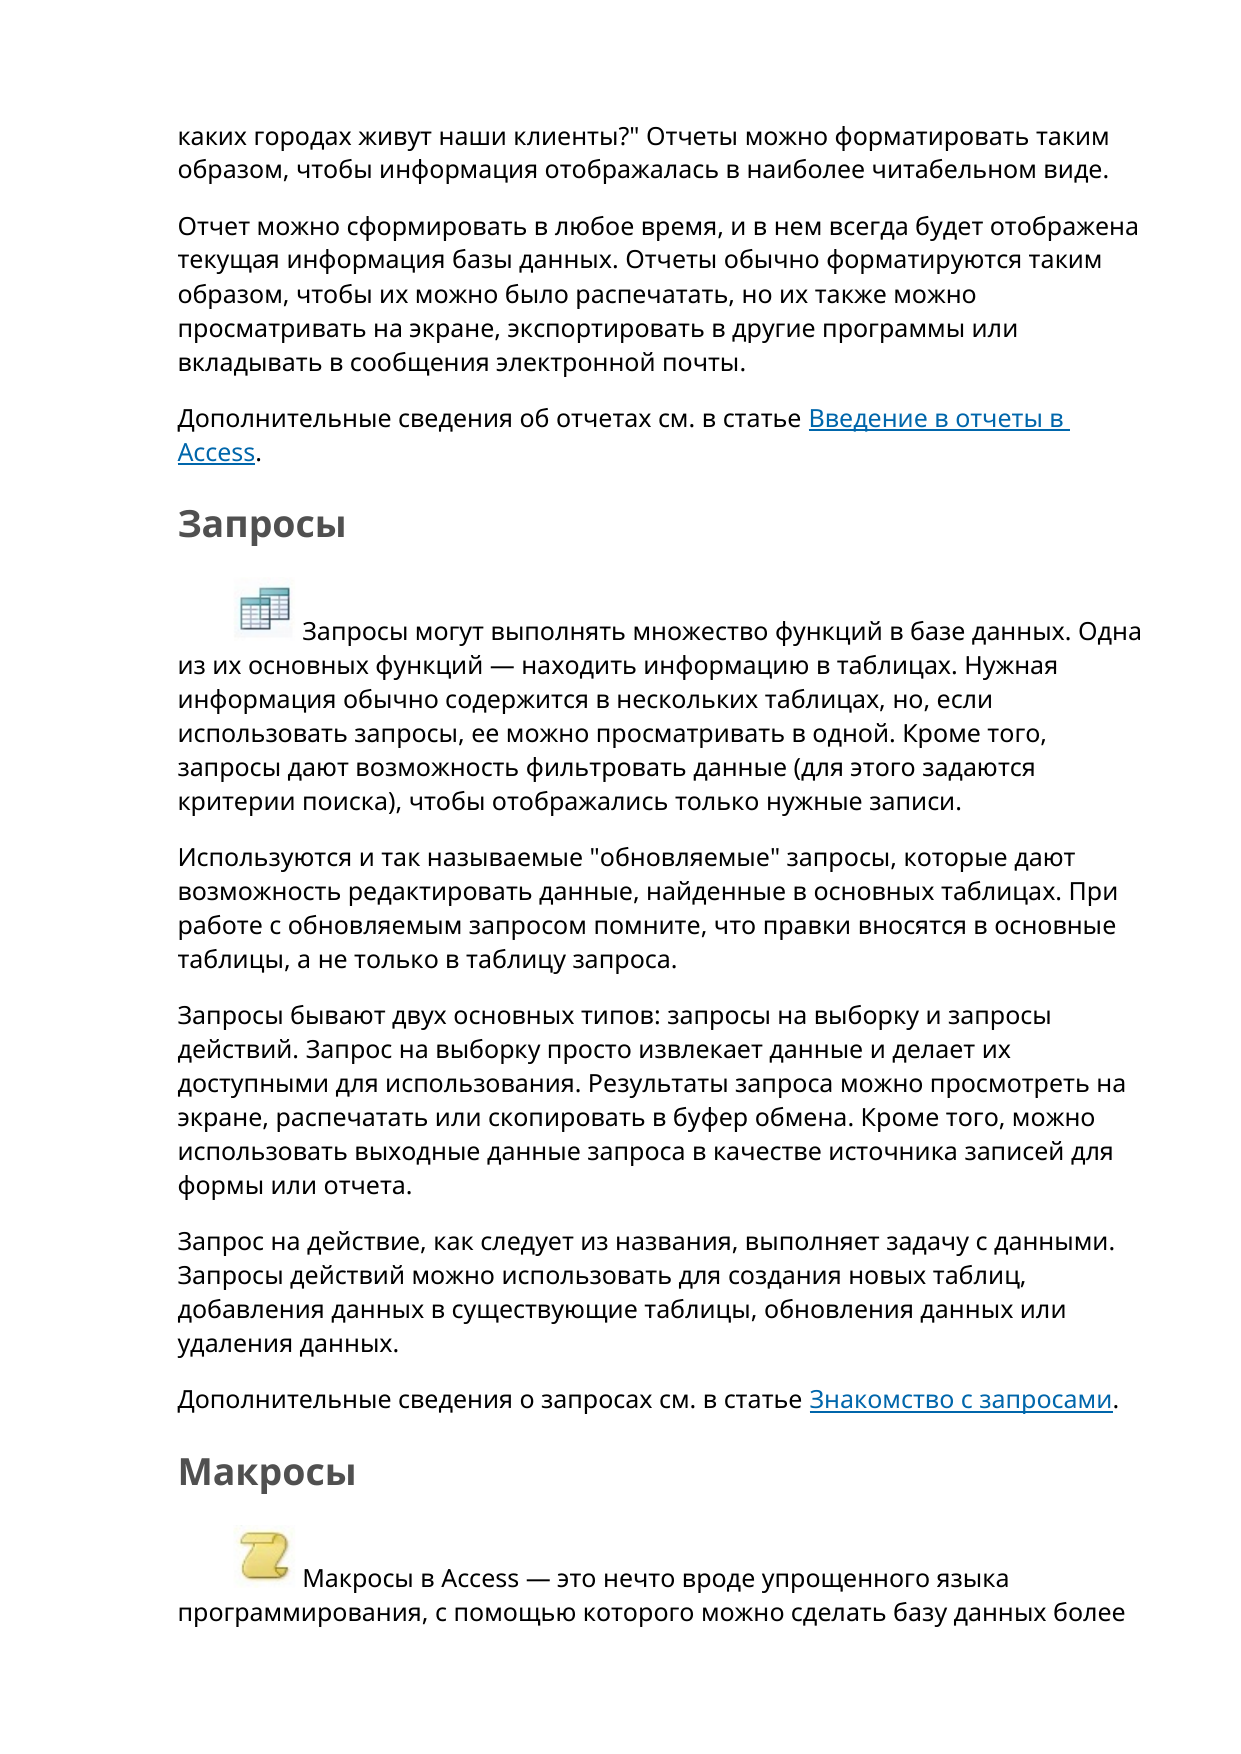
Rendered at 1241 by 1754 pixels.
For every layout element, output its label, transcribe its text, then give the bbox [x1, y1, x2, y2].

text Отчет можно сформировать в любое время, и в нем всегда будет отображена текущая информация базы данных. Отчеты обычно форматируются таким образом, чтобы их можно было распечатать, но их также можно просматривать на экране, экспортировать в другие программы или вкладывать в сообщения электронной почты. [177, 346, 1152, 516]
picture [233, 118, 296, 181]
text Запросы бывают двух основных типов: запросы на выборку и запросы действий. Запрос на выборку просто извлекает данные и делает их доступными для использования. Результаты запроса можно просмотреть на экране, распечатать или скопировать в буфер обмена. Кроме того, можно использовать выходные данные запроса в качестве источника записей для формы или отчета. [177, 1135, 1152, 1340]
text Отчеты используются для форматирования, сведения и показа данных. Обычно отчет позволяет найти ответ на определенный вопрос, например "Какую прибыль в этом году принесли нам наши клиенты?" или "В каких городах живут наши клиенты?" Отчеты можно форматировать таким образом, чтобы информация отображалась в наиболее читабельном виде. [177, 118, 1152, 324]
text Используются и так называемые "обновляемые" запросы, которые дают возможность редактировать данные, найденные в основных таблицах. При работе с обновляемым запросом помните, что правки вносятся в основные таблицы, а не только в таблицу запроса. [177, 977, 1152, 1113]
subtitle Запросы [177, 635, 1152, 686]
text Запрос на действие, как следует из названия, выполняет задачу с данными. Запросы действий можно использовать для создания новых таблиц, добавления данных в существующие таблицы, обновления данных или удаления данных. [177, 1362, 1152, 1498]
subtitle Макросы [177, 1583, 1152, 1634]
text Запросы могут выполнять множество функций в базе данных. Одна из их основных функций — находить информацию в таблицах. Нужная информация обычно содержится в нескольких таблицах, но, если использовать запросы, ее можно просматривать в одной. Кроме того, запросы дают возможность фильтровать данные (для этого задаются критерии поиска), чтобы отображались только нужные записи. [177, 716, 1152, 955]
picture [233, 715, 296, 778]
text Дополнительные сведения об отчетах см. в статье Введение в отчеты в Access. [177, 538, 1152, 606]
text Дополнительные сведения о запросах см. в статье Знакомство с запросами. [177, 1520, 1152, 1554]
